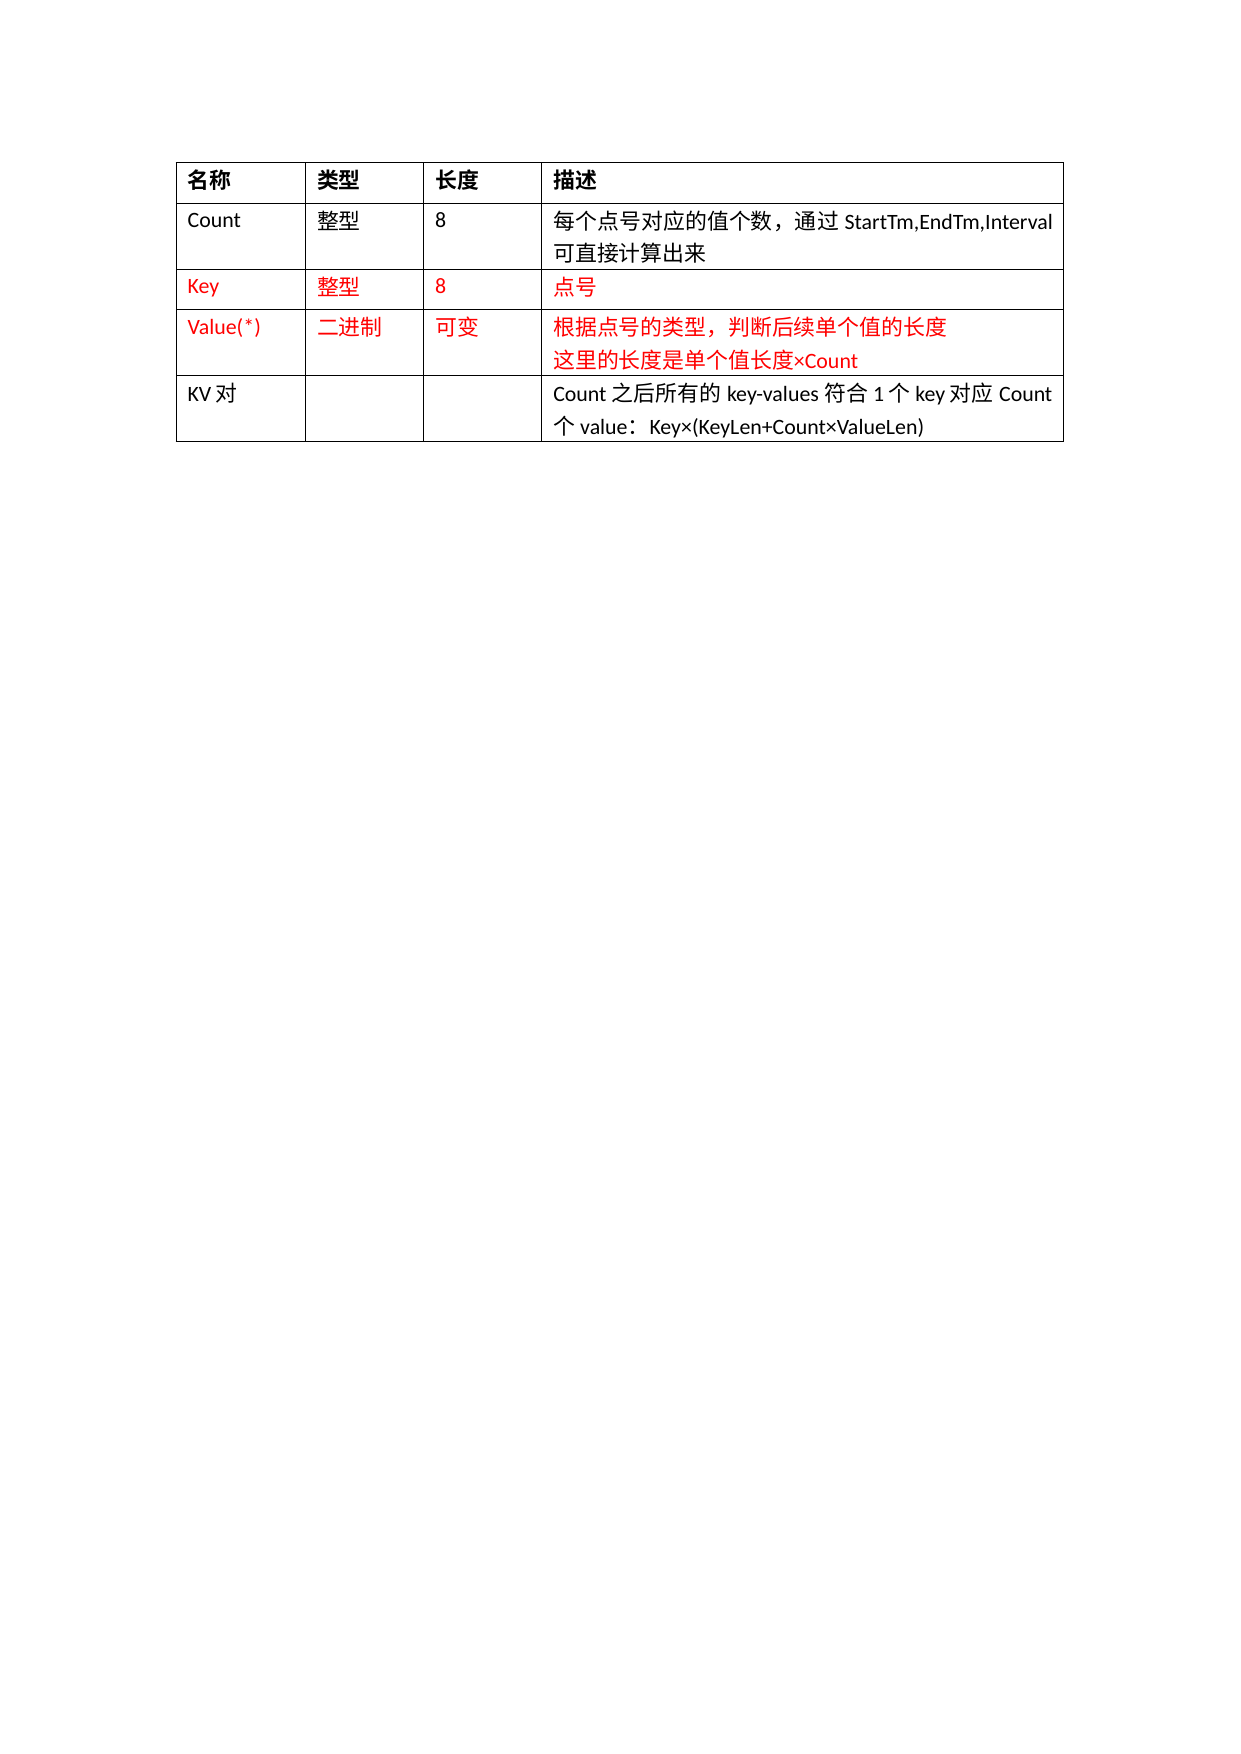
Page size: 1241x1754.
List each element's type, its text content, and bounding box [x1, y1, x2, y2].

table_cell Count之后所有的 key-values 符合1个key对应 Count 个 value：Key×(KeyLen+Count×ValueLen) [542, 376, 1063, 441]
table_cell 整型 [306, 270, 423, 309]
table_cell 根据点号的类型，判断后续单个值的长度 这里的长度是单个值长度×Count [542, 310, 1063, 375]
table_cell Value(*) [177, 310, 305, 375]
table_cell 可变 [424, 310, 541, 375]
table_cell 整型 [306, 204, 423, 268]
table_header 长度 [424, 163, 541, 202]
table_cell 8 [424, 270, 541, 309]
table_cell Count [177, 204, 305, 268]
table_cell 二进制 [306, 310, 423, 375]
table_cell [424, 376, 541, 441]
table_header 类型 [306, 163, 423, 202]
table_cell 8 [424, 204, 541, 268]
table_header 名称 [177, 163, 305, 202]
table_cell Key [177, 270, 305, 309]
table_cell 每个点号对应的值个数，通过StartTm,EndTm,Interval 可直接计算出来 [542, 204, 1063, 268]
table_cell [306, 376, 423, 441]
table_cell 点号 [542, 270, 1063, 309]
table_cell KV对 [177, 376, 305, 441]
table_header 描述 [542, 163, 1063, 202]
